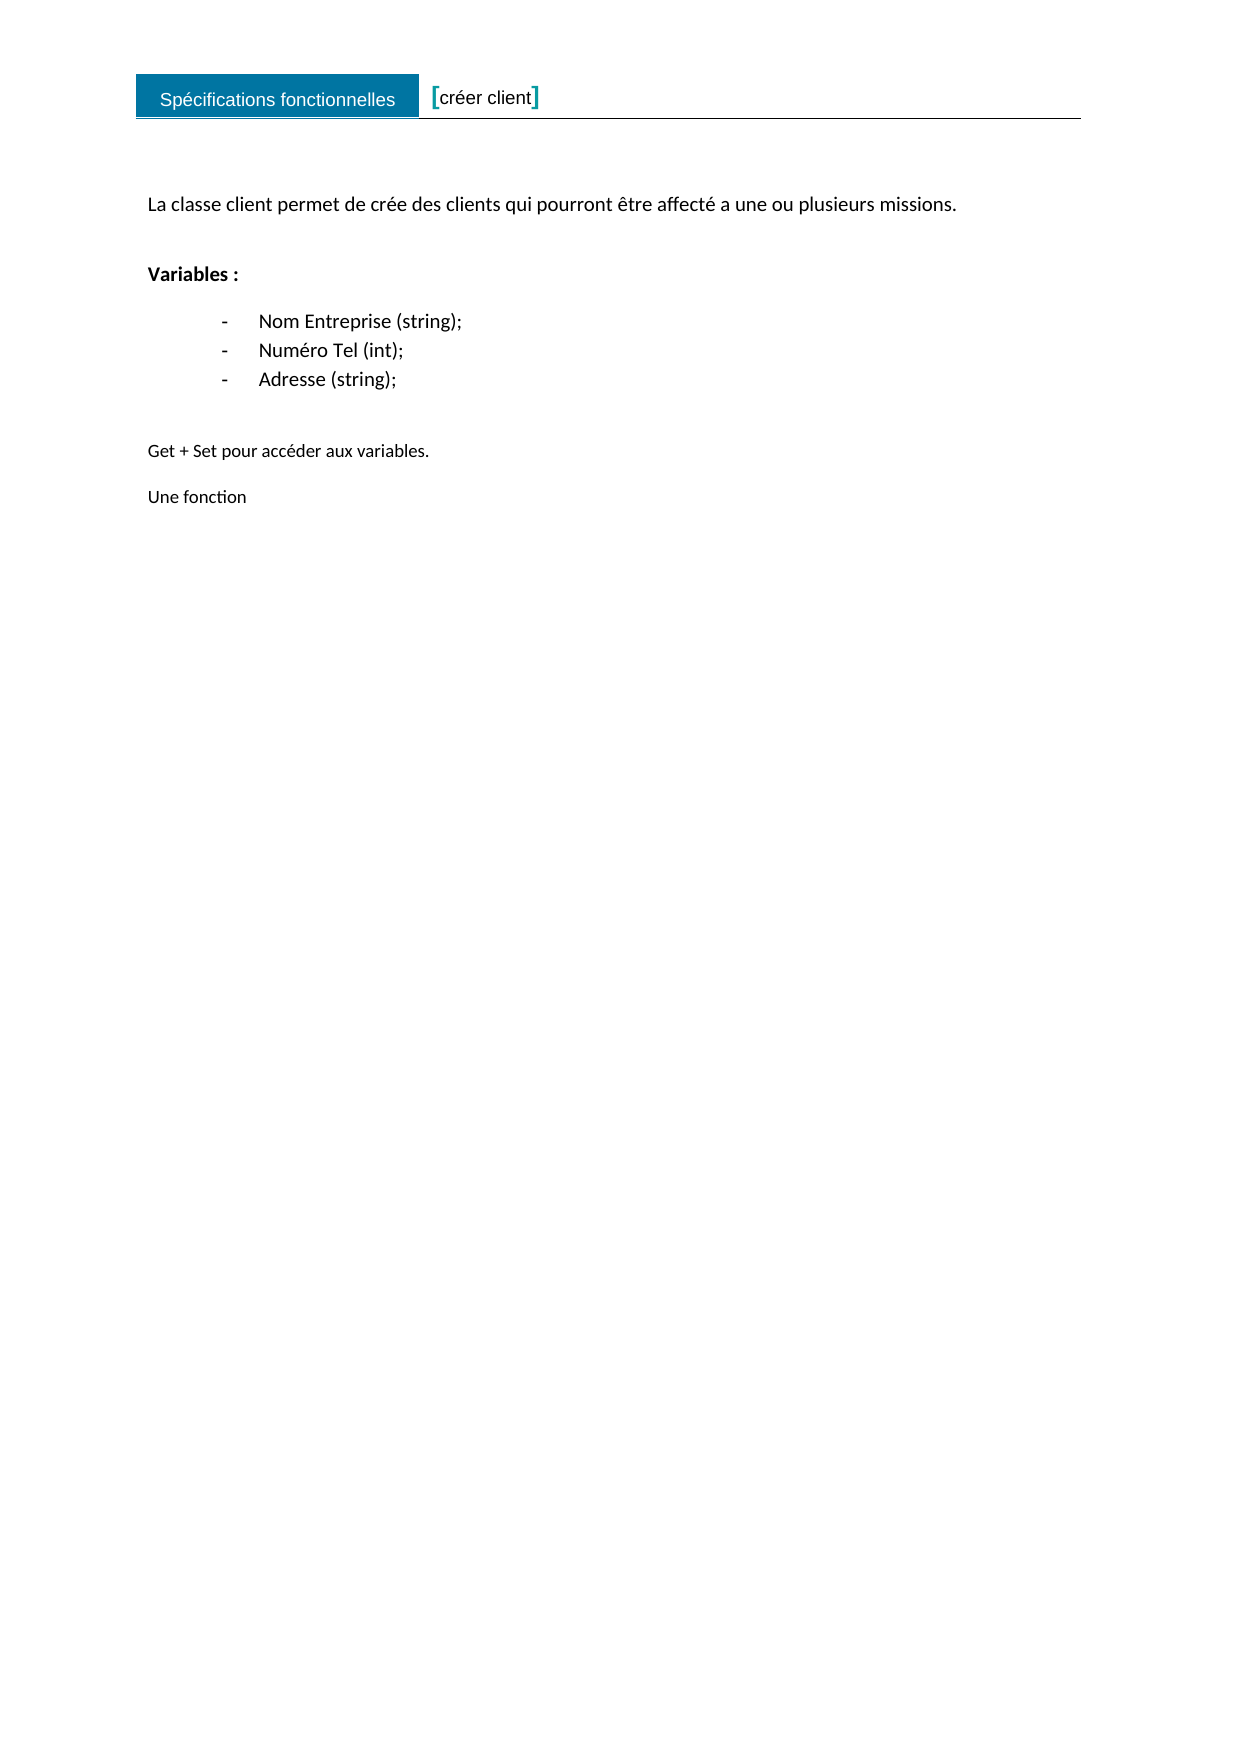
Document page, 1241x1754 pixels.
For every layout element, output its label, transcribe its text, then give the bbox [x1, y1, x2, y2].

text La classe client permet de crée des clients qui pourront être affecté a une ou plusieurs missions. [148, 191, 1093, 216]
text Variables : [148, 262, 1093, 287]
list Nom Entreprise (string); [221, 308, 1093, 333]
text Get + Set pour accéder aux variables. [148, 439, 1093, 462]
text Une fonction [148, 485, 1093, 508]
list Numéro Tel (int); [221, 337, 1093, 362]
list Adresse (string); [221, 366, 1093, 392]
